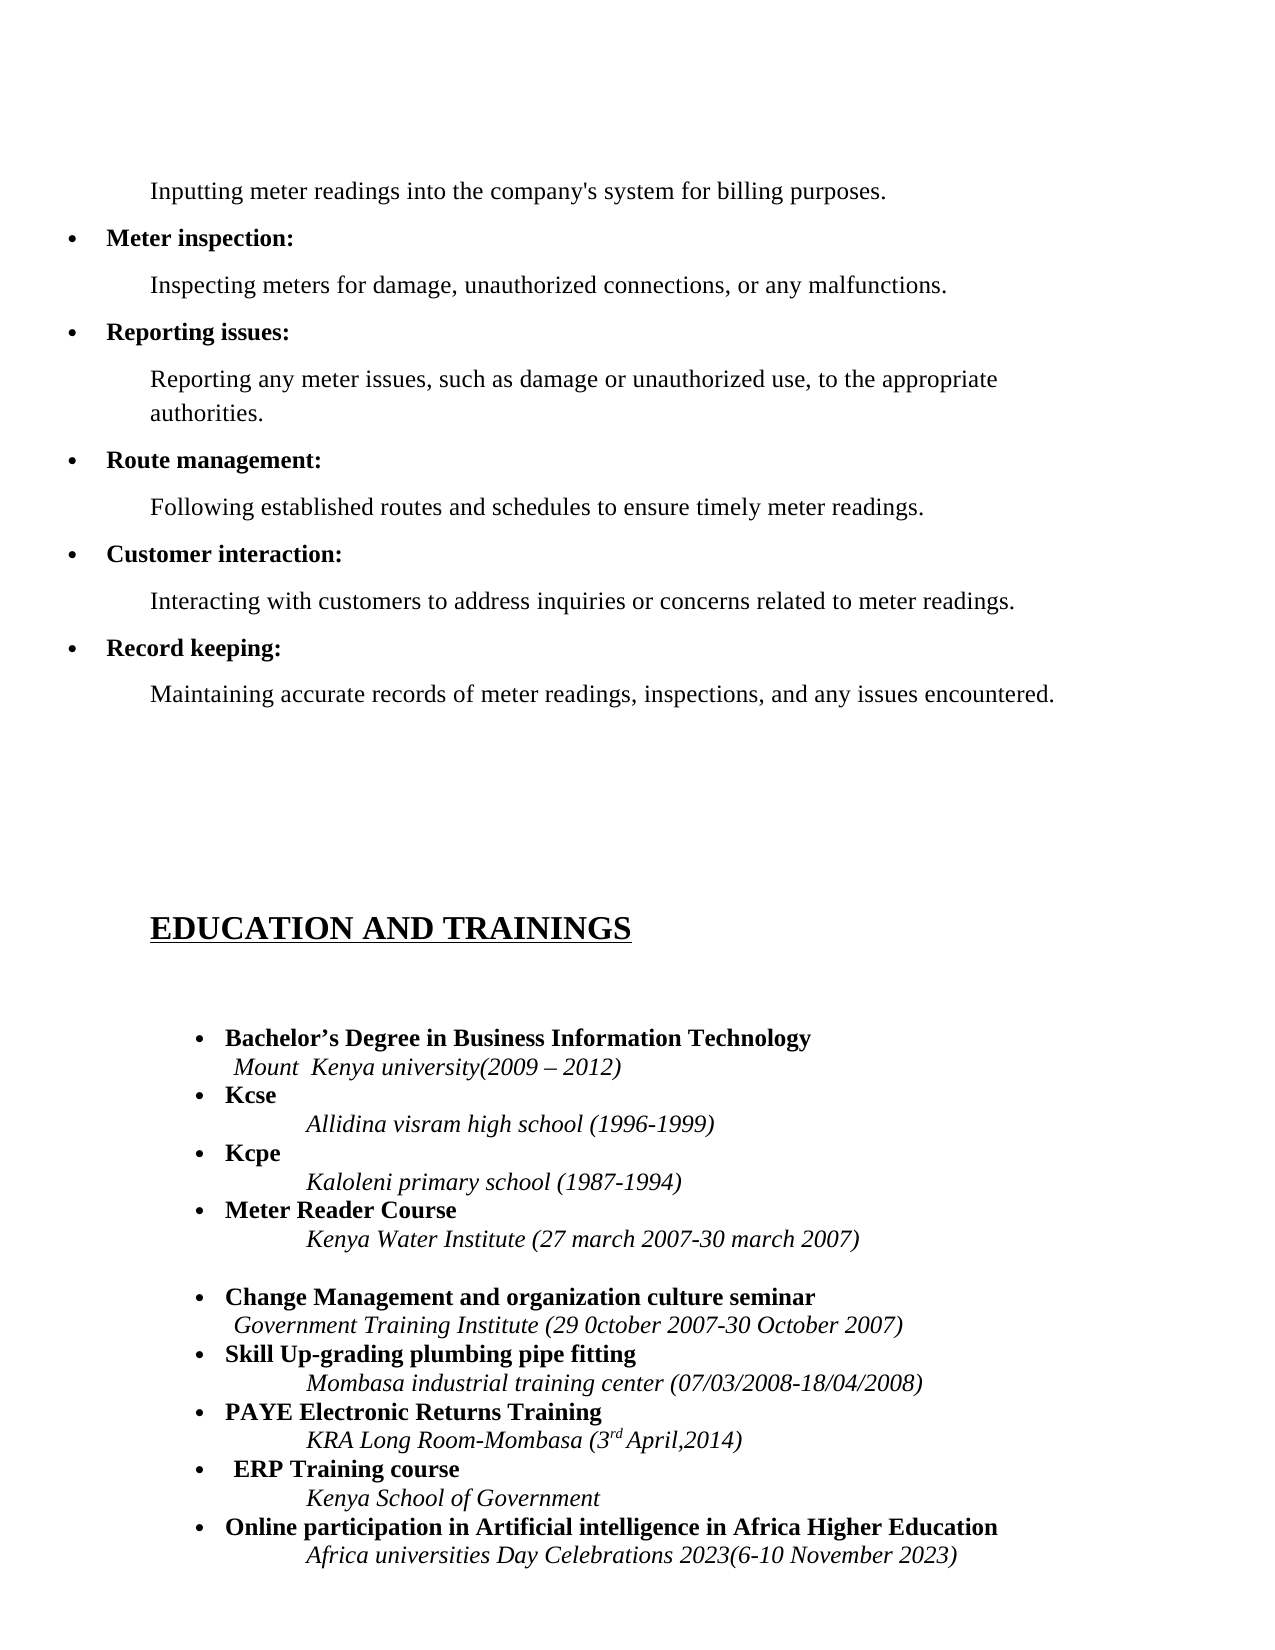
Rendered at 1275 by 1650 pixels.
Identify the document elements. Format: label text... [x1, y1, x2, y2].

list Kcpe Kaloleni primary school (1987-1994) [196, 1138, 1125, 1195]
list Reporting issues: [69, 311, 1125, 346]
text Interacting with customers to address inquiries or concerns related to meter readings. [150, 580, 1125, 614]
text Following established routes and schedules to ensure timely meter readings. [150, 486, 1125, 521]
list Kcse Allidina visram high school (1996-1999) [196, 1080, 1125, 1138]
list PAYE Electronic Returns Training KRA Long Room-Mombasa (3rd April,2014) [196, 1397, 1125, 1454]
list Change Management and organization culture seminar Government Training Institute (29 0ctober 2007-30 October 2007) [196, 1282, 1125, 1339]
list Route management: [69, 439, 1125, 474]
list Meter inspection: [69, 218, 1125, 252]
subtitle EDUCATION AND TRAININGS [150, 908, 1125, 947]
list Online participation in Artificial intelligence in Africa Higher Education Africa universities Day Celebrations 2023(6-10 November 2023) [196, 1512, 1125, 1569]
list Customer interaction: [69, 533, 1125, 568]
list Meter Reader Course Kenya Water Institute (27 march 2007-30 march 2007) [196, 1195, 1125, 1282]
list Record keeping: [69, 627, 1125, 661]
text Inspecting meters for damage, unauthorized connections, or any malfunctions. [150, 264, 1125, 299]
text Maintaining accurate records of meter readings, inspections, and any issues encountered. [150, 674, 1125, 708]
list Skill Up-grading plumbing pipe fitting Mombasa industrial training center (07/03/2008-18/04/2008) [196, 1339, 1125, 1397]
text Reporting any meter issues, such as damage or unauthorized use, to the appropriate authorities. [150, 358, 1125, 427]
list ERP Training course Kenya School of Government [196, 1454, 1125, 1512]
list Bachelor’s Degree in Business Information Technology Mount Kenya university(2009 – 2012) [196, 1023, 1125, 1080]
text Inputting meter readings into the company's system for billing purposes. [150, 171, 1125, 205]
